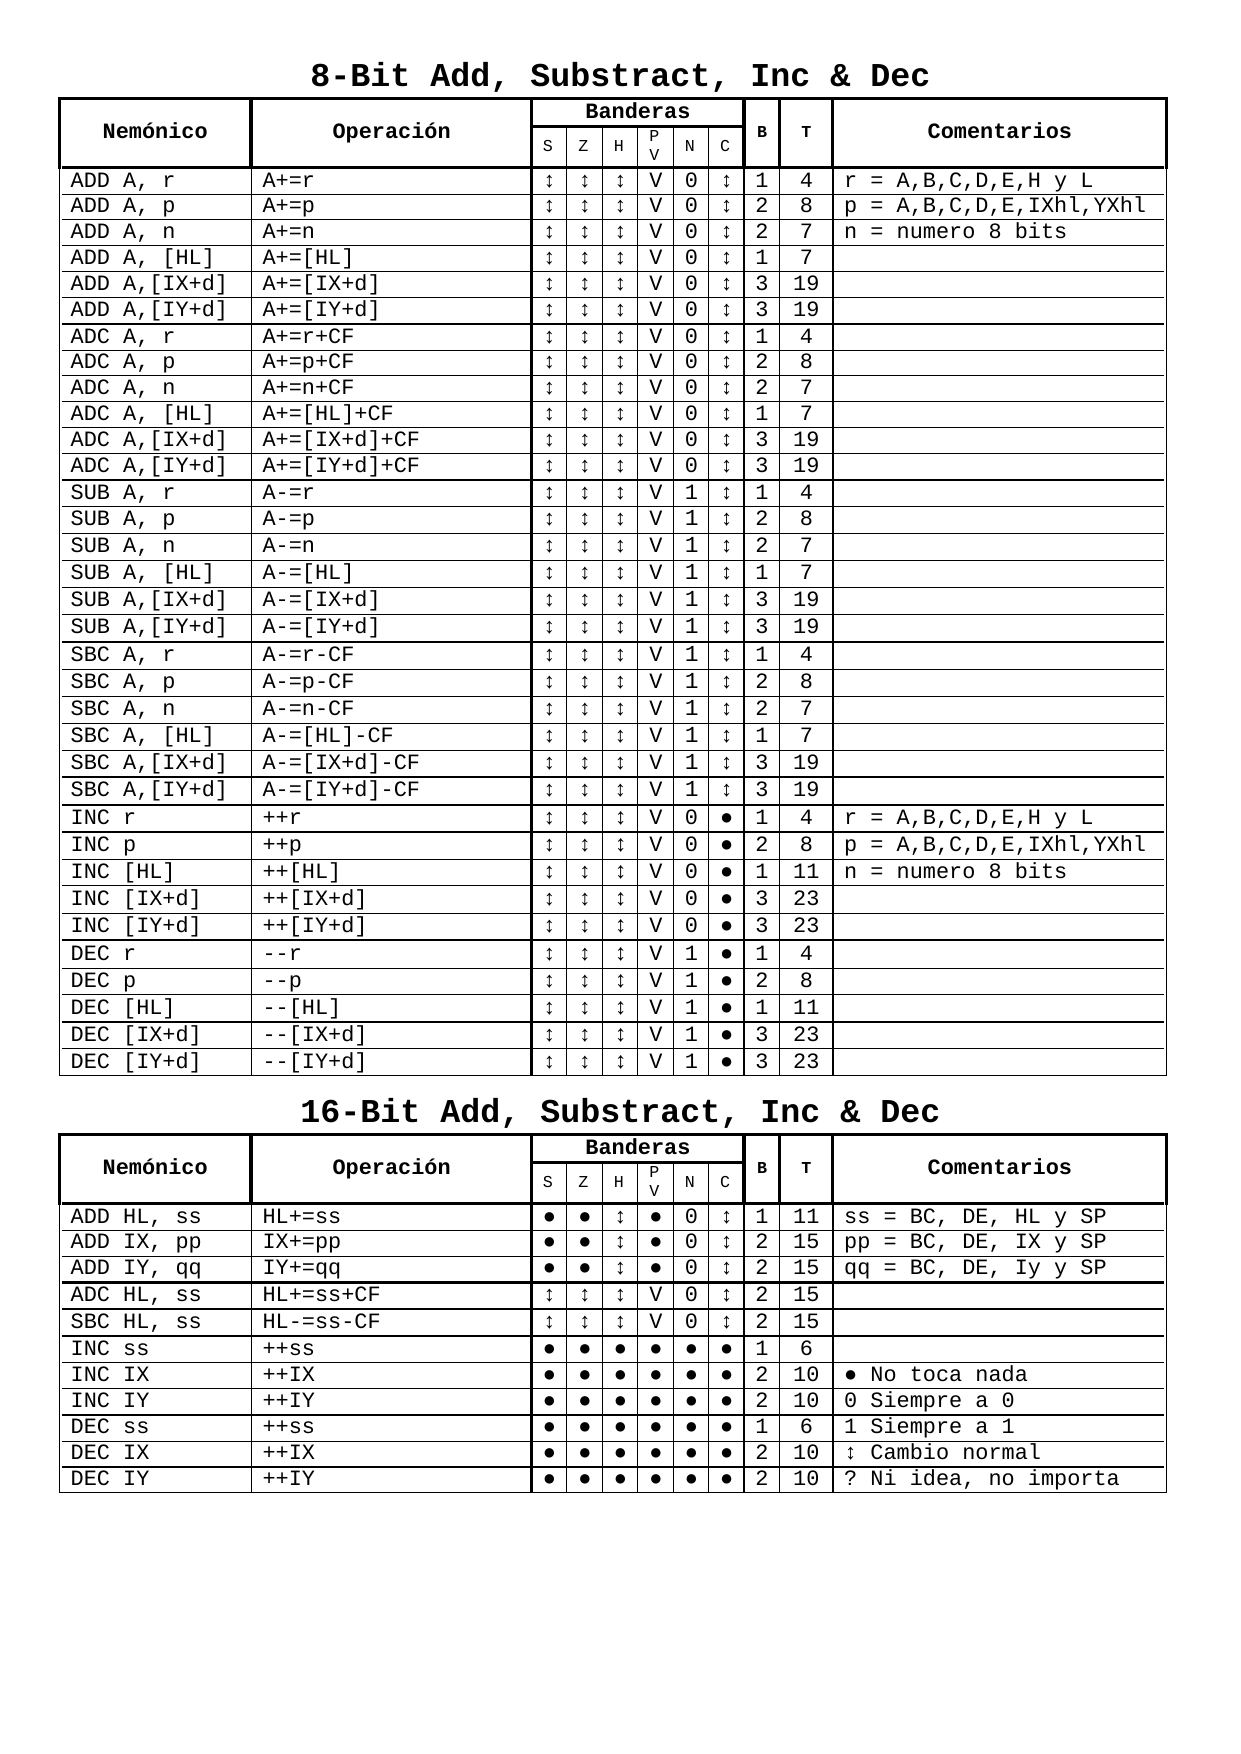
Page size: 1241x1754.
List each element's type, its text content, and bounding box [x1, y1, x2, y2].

table_cell ↕ [709, 195, 743, 219]
table_cell ● [709, 914, 743, 939]
table_cell ↕ [533, 615, 566, 641]
table_cell ● [638, 1257, 673, 1281]
table_header Comentarios [834, 100, 1165, 166]
table_cell V [638, 724, 673, 749]
table_cell [834, 776, 1166, 803]
table_cell ADD HL, ss [60, 1203, 251, 1230]
table_cell A-=[HL] [252, 561, 530, 587]
table_cell 0 [674, 376, 708, 401]
table_cell 8 [780, 195, 832, 219]
table_cell 2 [745, 376, 779, 401]
table_cell r = A,B,C,D,E,H y L [834, 804, 1166, 831]
table_cell ↕ [709, 1284, 743, 1308]
table_cell 2 [745, 1284, 779, 1308]
table_cell V [638, 1284, 673, 1308]
table_cell Z [567, 1164, 602, 1202]
table_cell ↕ [709, 1205, 743, 1230]
table_cell --[HL] [252, 995, 530, 1021]
table_cell 4 [780, 643, 832, 668]
table_cell SBC A, p [60, 669, 251, 696]
table_cell 0 [674, 806, 708, 831]
table_cell SUB A, p [60, 506, 251, 533]
table_cell ↕ [567, 481, 602, 506]
table_cell ↕ [567, 697, 602, 722]
table_cell 3 [745, 751, 779, 776]
table_cell ↕ [567, 351, 602, 375]
table_cell DEC r [60, 939, 251, 967]
table_cell [834, 913, 1166, 939]
table_cell 0 [674, 454, 708, 479]
table_cell DEC IX [60, 1441, 251, 1466]
table_cell 10 [780, 1442, 832, 1466]
table_cell ↕ [567, 860, 602, 885]
table_cell 7 [780, 376, 832, 401]
table_cell 4 [780, 806, 832, 831]
table_cell ● [533, 1257, 566, 1281]
table_cell pp = BC, DE, IX y SP [834, 1230, 1166, 1256]
table_cell ++IY [252, 1389, 530, 1414]
table_cell --[IY+d] [252, 1049, 530, 1075]
table_cell ↕ [709, 169, 743, 193]
table_cell V [638, 670, 673, 696]
table_cell SBC A, r [60, 641, 251, 668]
table_cell 15 [780, 1310, 832, 1335]
table_cell ↕ [603, 351, 637, 375]
table_cell [834, 401, 1166, 427]
table_cell 1 [745, 325, 779, 349]
table_cell ++r [252, 806, 530, 831]
table_cell 8 [780, 833, 832, 858]
table_cell ↕ [567, 588, 602, 613]
table_cell ● [638, 1389, 673, 1414]
table_cell ↕ [603, 272, 637, 297]
table_cell 1 [674, 588, 708, 613]
table_cell 0 [674, 833, 708, 858]
table_cell ↕ [709, 724, 743, 749]
table_cell [834, 479, 1166, 506]
table_cell 7 [780, 402, 832, 427]
table_cell ● [603, 1416, 637, 1441]
table_cell 2 [745, 833, 779, 858]
table_cell 8 [780, 969, 832, 994]
table_cell ↕ [603, 534, 637, 559]
table_cell V [638, 833, 673, 858]
table_cell C [709, 128, 742, 166]
table_cell ● [709, 995, 743, 1021]
table_cell A+=p [252, 195, 530, 219]
table_cell ● No toca nada [834, 1362, 1166, 1388]
table_cell ● [533, 1389, 566, 1414]
table_cell V [638, 507, 673, 533]
table_cell V [638, 402, 673, 427]
table_cell ++[IX+d] [252, 886, 530, 912]
table_cell V [638, 325, 673, 349]
table_cell V [638, 806, 673, 831]
table_cell ↕ [603, 561, 637, 587]
table_cell ss = BC, DE, HL y SP [834, 1202, 1166, 1230]
table_cell V [638, 697, 673, 722]
table_cell ↕ [709, 643, 743, 668]
table_cell 0 [674, 1310, 708, 1335]
table_cell A-=[IY+d] [252, 615, 530, 641]
table_cell 0 [674, 1257, 708, 1281]
table_cell [834, 750, 1166, 776]
table_cell 4 [780, 941, 832, 967]
table_cell 19 [780, 454, 832, 479]
table_cell ● [674, 1363, 708, 1388]
table_cell A+=[IX+d]+CF [252, 428, 530, 453]
table_cell ● [674, 1389, 708, 1414]
table_cell ● [603, 1389, 637, 1414]
table_cell SUB A,[IY+d] [60, 614, 251, 641]
table_cell ADD IX, pp [60, 1230, 251, 1256]
table_cell V [638, 454, 673, 479]
table_cell HL-=ss-CF [252, 1310, 530, 1335]
table_cell ● [709, 806, 743, 831]
table_cell 0 [674, 428, 708, 453]
table_cell 3 [745, 778, 779, 803]
table_cell DEC [IX+d] [60, 1021, 251, 1048]
table_cell ↕ [567, 643, 602, 668]
table_cell ↕ [533, 481, 566, 506]
table_cell ↕ [603, 995, 637, 1021]
table_cell ++ss [252, 1416, 530, 1441]
table_cell 2 [745, 670, 779, 696]
table_cell 3 [745, 272, 779, 297]
table_cell qq = BC, DE, Iy y SP [834, 1256, 1166, 1281]
table_cell ● [603, 1337, 637, 1362]
table_cell 2 [745, 1231, 779, 1256]
table_header B [746, 100, 778, 166]
table_cell A+=[IX+d] [252, 272, 530, 297]
table_cell ↕ [567, 169, 602, 193]
table_header T [781, 100, 831, 166]
table_header T [781, 1136, 831, 1202]
table_cell 19 [780, 751, 832, 776]
table_cell [834, 1308, 1166, 1335]
table_cell n = numero 8 bits [834, 859, 1166, 885]
table_cell ↕ [533, 914, 566, 939]
table_cell 1 [745, 169, 779, 193]
table_cell ADC A,[IY+d] [60, 453, 251, 479]
table_cell ↕ Cambio normal [834, 1441, 1166, 1466]
table_cell 0 [674, 1231, 708, 1256]
table_cell 2 [745, 220, 779, 245]
table_cell 11 [780, 1205, 832, 1230]
table_cell ↕ [603, 298, 637, 323]
table_cell A-=[HL]-CF [252, 724, 530, 749]
table_cell ↕ [567, 298, 602, 323]
table_cell V [638, 914, 673, 939]
table_cell ADD A, [HL] [60, 245, 251, 271]
table_cell 1 [745, 860, 779, 885]
table_cell ↕ [567, 670, 602, 696]
table_cell 6 [780, 1337, 832, 1362]
table_cell INC IY [60, 1388, 251, 1414]
table_cell 15 [780, 1284, 832, 1308]
table_cell HL+=ss [252, 1205, 530, 1230]
table_cell 3 [745, 886, 779, 912]
table_cell ↕ [603, 1310, 637, 1335]
table_cell V [638, 351, 673, 375]
table_cell ↕ [709, 351, 743, 375]
table_cell ↕ [533, 561, 566, 587]
table_cell [834, 885, 1166, 912]
table_cell 2 [745, 969, 779, 994]
table_cell DEC IY [60, 1466, 251, 1492]
table_cell HL+=ss+CF [252, 1284, 530, 1308]
table_cell ↕ [709, 588, 743, 613]
table_cell ● [709, 1416, 743, 1441]
table_cell ↕ [603, 670, 637, 696]
table_cell ↕ [603, 325, 637, 349]
table_cell ↕ [709, 428, 743, 453]
table_cell p = A,B,C,D,E,IXhl,YXhl [834, 194, 1166, 219]
table_cell ● [533, 1231, 566, 1256]
table_cell p = A,B,C,D,E,IXhl,YXhl [834, 831, 1166, 858]
table_cell 1 [745, 1205, 779, 1230]
table_cell V [638, 588, 673, 613]
table_cell ↕ [533, 1310, 566, 1335]
table_cell ↕ [709, 481, 743, 506]
table_cell ↕ [533, 534, 566, 559]
table_cell V [638, 1310, 673, 1335]
table_cell ADD IY, qq [60, 1256, 251, 1281]
table_cell ● [567, 1389, 602, 1414]
table_cell 4 [780, 325, 832, 349]
table_cell ● [567, 1231, 602, 1256]
table_cell ↕ [709, 454, 743, 479]
table_cell 19 [780, 298, 832, 323]
table_cell INC [IX+d] [60, 885, 251, 912]
table_cell PV [638, 128, 673, 166]
table_cell ↕ [533, 220, 566, 245]
table_cell V [638, 298, 673, 323]
table_cell ↕ [567, 1049, 602, 1075]
table_cell V [638, 969, 673, 994]
table_cell 1 [745, 402, 779, 427]
table_cell ↕ [533, 376, 566, 401]
table_cell ● [709, 833, 743, 858]
table_cell ↕ [567, 220, 602, 245]
table_cell [834, 506, 1166, 533]
table_cell INC p [60, 831, 251, 858]
table_header Nemónico [61, 1136, 249, 1202]
table_cell 1 [674, 481, 708, 506]
table_cell ↕ [533, 351, 566, 375]
table_cell ● [638, 1205, 673, 1230]
table_cell ↕ [567, 615, 602, 641]
table_cell 1 [674, 507, 708, 533]
table_cell --[IX+d] [252, 1023, 530, 1048]
table_cell ↕ [567, 428, 602, 453]
table_cell V [638, 886, 673, 912]
table_cell V [638, 1023, 673, 1048]
table_cell 1 [745, 1337, 779, 1362]
table_cell 1 [674, 778, 708, 803]
table_cell ● [674, 1468, 708, 1492]
table_cell ↕ [603, 886, 637, 912]
table_cell 3 [745, 1023, 779, 1048]
table_cell ↕ [603, 1049, 637, 1075]
table_cell ● [638, 1442, 673, 1466]
table_cell ↕ [603, 246, 637, 271]
table_cell --p [252, 969, 530, 994]
table_header Comentarios [834, 1136, 1165, 1202]
table_cell V [638, 751, 673, 776]
table_cell r = A,B,C,D,E,H y L [834, 166, 1166, 193]
table_cell ↕ [567, 561, 602, 587]
table_cell ++IY [252, 1468, 530, 1492]
table_cell SUB A,[IX+d] [60, 587, 251, 613]
table_cell 2 [745, 195, 779, 219]
text 16-Bit Add, Substract, Inc & Dec [59, 1095, 1181, 1133]
table_cell [834, 587, 1166, 613]
table_cell 1 Siempre a 1 [834, 1414, 1166, 1441]
table_cell ↕ [567, 724, 602, 749]
table_cell 10 [780, 1389, 832, 1414]
table_cell 0 Siempre a 0 [834, 1388, 1166, 1414]
table_cell 0 [674, 272, 708, 297]
table_cell ADC HL, ss [60, 1281, 251, 1308]
table_cell 3 [745, 588, 779, 613]
table_cell [834, 696, 1166, 722]
table_cell 3 [745, 454, 779, 479]
table_cell A-=p-CF [252, 670, 530, 696]
table_cell [834, 1048, 1166, 1075]
table_cell ● [709, 860, 743, 885]
table_cell ADD A, n [60, 219, 251, 245]
table_cell ↕ [567, 914, 602, 939]
table_cell ↕ [533, 1023, 566, 1048]
table_cell ↕ [709, 561, 743, 587]
table_cell ↕ [603, 428, 637, 453]
table_cell 4 [780, 169, 832, 193]
table_cell INC r [60, 804, 251, 831]
table_cell ● [533, 1468, 566, 1492]
table_cell [834, 560, 1166, 587]
table_cell ADD A, p [60, 194, 251, 219]
table_cell A-=p [252, 507, 530, 533]
table_cell ↕ [603, 402, 637, 427]
table_cell ADC A, n [60, 375, 251, 401]
table_cell 7 [780, 561, 832, 587]
table_cell A-=r [252, 481, 530, 506]
table_cell V [638, 860, 673, 885]
table_cell A+=[HL]+CF [252, 402, 530, 427]
table_cell 1 [745, 1416, 779, 1441]
table_cell ↕ [533, 325, 566, 349]
table_cell 23 [780, 914, 832, 939]
table_cell ↕ [567, 376, 602, 401]
table_cell 23 [780, 1023, 832, 1048]
table_cell A+=n [252, 220, 530, 245]
table_cell ↕ [603, 481, 637, 506]
table_cell 2 [745, 1442, 779, 1466]
text 8-Bit Add, Substract, Inc & Dec [59, 59, 1181, 97]
table_cell SBC A, n [60, 696, 251, 722]
table_cell DEC ss [60, 1414, 251, 1441]
table_cell ↕ [603, 615, 637, 641]
table_cell ● [533, 1363, 566, 1388]
table_cell 1 [674, 534, 708, 559]
table_cell ADC A, [HL] [60, 401, 251, 427]
table_cell 19 [780, 615, 832, 641]
table_cell 1 [674, 670, 708, 696]
table_cell ↕ [567, 778, 602, 803]
table_cell 1 [674, 969, 708, 994]
table_cell 8 [780, 507, 832, 533]
table_cell 0 [674, 860, 708, 885]
table_cell C [709, 1164, 742, 1202]
table_cell 1 [745, 561, 779, 587]
table_cell ↕ [603, 941, 637, 967]
table_cell ↕ [567, 507, 602, 533]
table_cell 2 [745, 1310, 779, 1335]
table_cell ● [533, 1442, 566, 1466]
table_cell 1 [674, 941, 708, 967]
table_header Operación [253, 1136, 530, 1202]
table_cell ● [567, 1442, 602, 1466]
table_cell ↕ [567, 1310, 602, 1335]
table_cell ● [638, 1363, 673, 1388]
table_cell 1 [745, 941, 779, 967]
table_cell ↕ [533, 969, 566, 994]
table_cell ↕ [603, 1231, 637, 1256]
table_cell A+=[IY+d]+CF [252, 454, 530, 479]
table_cell ↕ [567, 534, 602, 559]
table_cell V [638, 643, 673, 668]
table_cell V [638, 220, 673, 245]
table_cell 1 [674, 995, 708, 1021]
table_cell ● [533, 1337, 566, 1362]
table_header Banderas [533, 1136, 742, 1161]
table_header B [746, 1136, 778, 1202]
table_cell H [603, 128, 637, 166]
table_cell 2 [745, 351, 779, 375]
table_cell [834, 533, 1166, 559]
table_cell ↕ [533, 272, 566, 297]
table_cell 23 [780, 1049, 832, 1075]
table_cell ● [674, 1337, 708, 1362]
table_cell 2 [745, 697, 779, 722]
table_cell H [603, 1164, 637, 1202]
table_cell ↕ [709, 272, 743, 297]
table_cell V [638, 272, 673, 297]
table_cell 1 [745, 246, 779, 271]
table_cell [834, 641, 1166, 668]
table_cell ↕ [603, 643, 637, 668]
table_cell 1 [674, 697, 708, 722]
table_cell Z [567, 128, 602, 166]
table_cell ↕ [533, 1284, 566, 1308]
table_cell 1 [674, 561, 708, 587]
table_cell ADC A, p [60, 350, 251, 375]
table_cell ● [709, 1363, 743, 1388]
table_cell V [638, 778, 673, 803]
table_cell 2 [745, 1363, 779, 1388]
table_cell 19 [780, 778, 832, 803]
table_cell ↕ [709, 697, 743, 722]
table_cell 15 [780, 1257, 832, 1281]
table_cell ↕ [709, 298, 743, 323]
table_cell ● [567, 1416, 602, 1441]
table_cell ↕ [567, 751, 602, 776]
table_cell ● [709, 941, 743, 967]
table_cell 0 [674, 1205, 708, 1230]
table_cell 0 [674, 246, 708, 271]
table_cell V [638, 428, 673, 453]
table_cell [834, 614, 1166, 641]
table_cell [834, 669, 1166, 696]
table_cell ↕ [709, 778, 743, 803]
table_cell 2 [745, 1257, 779, 1281]
table_cell 3 [745, 298, 779, 323]
table_cell SUB A, r [60, 479, 251, 506]
table_cell ● [709, 1442, 743, 1466]
table_cell ↕ [533, 778, 566, 803]
table_cell ● [567, 1205, 602, 1230]
table_cell 10 [780, 1468, 832, 1492]
table_cell V [638, 246, 673, 271]
table_cell ↕ [567, 325, 602, 349]
table_cell A-=n-CF [252, 697, 530, 722]
table_cell ↕ [533, 995, 566, 1021]
table_cell ● [709, 886, 743, 912]
table_cell [834, 375, 1166, 401]
table_cell V [638, 169, 673, 193]
table_cell ↕ [533, 195, 566, 219]
table_cell [834, 245, 1166, 271]
table_cell 1 [674, 1023, 708, 1048]
table_cell ↕ [603, 724, 637, 749]
table_cell 1 [674, 615, 708, 641]
table_cell ↕ [533, 454, 566, 479]
table_cell 6 [780, 1416, 832, 1441]
table_cell [834, 1021, 1166, 1048]
table_header Operación [253, 100, 530, 166]
table_cell ↕ [567, 1284, 602, 1308]
table_cell IX+=pp [252, 1231, 530, 1256]
table_cell ++p [252, 833, 530, 858]
table_cell 1 [745, 724, 779, 749]
table_cell SBC A,[IX+d] [60, 750, 251, 776]
table_cell ↕ [567, 886, 602, 912]
table_cell V [638, 481, 673, 506]
table_cell ↕ [603, 969, 637, 994]
table_cell ↕ [603, 454, 637, 479]
table_cell ● [674, 1442, 708, 1466]
table_cell [834, 323, 1166, 349]
table_cell ● [638, 1416, 673, 1441]
table_cell ● [709, 969, 743, 994]
table_cell ● [533, 1416, 566, 1441]
table_cell A-=[IX+d]-CF [252, 751, 530, 776]
table_cell ++[HL] [252, 860, 530, 885]
table_cell A-=[IX+d] [252, 588, 530, 613]
table_cell ● [567, 1257, 602, 1281]
table_cell ↕ [533, 886, 566, 912]
table_cell A+=[IY+d] [252, 298, 530, 323]
table_cell ● [709, 1389, 743, 1414]
table_cell 0 [674, 886, 708, 912]
table_cell [834, 723, 1166, 749]
table_cell ↕ [603, 588, 637, 613]
table_cell 7 [780, 724, 832, 749]
table_cell ↕ [567, 995, 602, 1021]
table_cell ↕ [603, 751, 637, 776]
table_cell [834, 939, 1166, 967]
table_cell ↕ [603, 778, 637, 803]
table_cell 3 [745, 428, 779, 453]
table_cell 3 [745, 1049, 779, 1075]
table_cell ● [709, 1337, 743, 1362]
table_cell 3 [745, 615, 779, 641]
table_cell 2 [745, 507, 779, 533]
table_cell N [674, 1164, 708, 1202]
table_cell ↕ [533, 507, 566, 533]
table_cell V [638, 615, 673, 641]
table_cell ↕ [709, 220, 743, 245]
table_cell 0 [674, 298, 708, 323]
table_cell ↕ [533, 588, 566, 613]
table_cell V [638, 561, 673, 587]
table_cell ↕ [533, 697, 566, 722]
table_cell 19 [780, 272, 832, 297]
table_cell DEC [HL] [60, 994, 251, 1021]
table_cell 0 [674, 169, 708, 193]
table_cell ADD A,[IX+d] [60, 271, 251, 297]
table_cell A-=r-CF [252, 643, 530, 668]
table_cell 0 [674, 914, 708, 939]
table_cell INC [HL] [60, 859, 251, 885]
table_cell 7 [780, 534, 832, 559]
table_cell ↕ [709, 670, 743, 696]
table_cell ↕ [533, 298, 566, 323]
table_cell ↕ [709, 1231, 743, 1256]
table_cell [834, 1281, 1166, 1308]
table_cell ● [567, 1337, 602, 1362]
table_cell ADC A, r [60, 323, 251, 349]
table_cell S [533, 1164, 566, 1202]
table_cell ↕ [533, 169, 566, 193]
table_cell IY+=qq [252, 1257, 530, 1281]
table_cell ● [638, 1468, 673, 1492]
table_cell 0 [674, 351, 708, 375]
table_cell SUB A, n [60, 533, 251, 559]
table_cell ↕ [533, 724, 566, 749]
table_cell 1 [674, 724, 708, 749]
table_cell ↕ [567, 969, 602, 994]
table_cell A-=n [252, 534, 530, 559]
table_cell 2 [745, 1468, 779, 1492]
table_cell 1 [674, 643, 708, 668]
table_cell ● [674, 1416, 708, 1441]
table_cell A+=r+CF [252, 325, 530, 349]
table_cell ↕ [709, 325, 743, 349]
table_cell ↕ [709, 1257, 743, 1281]
table_cell 15 [780, 1231, 832, 1256]
table_cell ↕ [709, 751, 743, 776]
table_cell 19 [780, 428, 832, 453]
table_cell 7 [780, 220, 832, 245]
table_cell INC IX [60, 1362, 251, 1388]
table_cell 0 [674, 195, 708, 219]
table_cell 2 [745, 1389, 779, 1414]
table_cell N [674, 128, 708, 166]
table_cell 8 [780, 351, 832, 375]
table_cell V [638, 941, 673, 967]
table_cell 23 [780, 886, 832, 912]
table_cell [834, 271, 1166, 297]
table_cell ++ss [252, 1337, 530, 1362]
table_cell ↕ [603, 376, 637, 401]
table_cell A+=n+CF [252, 376, 530, 401]
table_cell ++IX [252, 1442, 530, 1466]
table_cell ↕ [533, 1049, 566, 1075]
table_cell 11 [780, 995, 832, 1021]
table_cell ↕ [603, 1205, 637, 1230]
table_cell ● [638, 1337, 673, 1362]
table_cell ↕ [709, 376, 743, 401]
table_cell 4 [780, 481, 832, 506]
table_cell 7 [780, 697, 832, 722]
table_cell ADC A,[IX+d] [60, 427, 251, 453]
table_cell ● [533, 1205, 566, 1230]
table_cell ↕ [603, 806, 637, 831]
table_cell --r [252, 941, 530, 967]
table_cell ? Ni idea, no importa [834, 1466, 1166, 1492]
table_cell ↕ [603, 914, 637, 939]
table_cell ↕ [603, 195, 637, 219]
table_cell ↕ [533, 833, 566, 858]
table_cell [834, 427, 1166, 453]
table_cell ↕ [603, 1284, 637, 1308]
table_cell ● [567, 1468, 602, 1492]
table_cell V [638, 376, 673, 401]
table_cell 1 [745, 643, 779, 668]
table_cell ↕ [709, 246, 743, 271]
table_cell ↕ [533, 428, 566, 453]
table_cell ↕ [603, 1023, 637, 1048]
table_cell ● [709, 1049, 743, 1075]
table_cell 1 [674, 751, 708, 776]
table_header Nemónico [61, 100, 249, 166]
table_cell INC ss [60, 1335, 251, 1362]
table_cell 2 [745, 534, 779, 559]
table_cell INC [IY+d] [60, 913, 251, 939]
table_cell ↕ [533, 941, 566, 967]
table_cell ↕ [533, 806, 566, 831]
table_cell ↕ [567, 246, 602, 271]
table_cell ADD A,[IY+d] [60, 297, 251, 323]
table_cell 11 [780, 860, 832, 885]
table_cell 3 [745, 914, 779, 939]
table_cell ↕ [567, 833, 602, 858]
table_cell ↕ [603, 169, 637, 193]
table_cell ↕ [603, 860, 637, 885]
table_cell [834, 994, 1166, 1021]
table_cell ● [709, 1468, 743, 1492]
table_cell ↕ [603, 833, 637, 858]
table_cell 1 [674, 1049, 708, 1075]
table_cell S [533, 128, 566, 166]
table_cell ● [638, 1231, 673, 1256]
table_cell ↕ [533, 751, 566, 776]
table_cell ● [603, 1442, 637, 1466]
table_cell 7 [780, 246, 832, 271]
table_cell ● [603, 1468, 637, 1492]
table_cell DEC [IY+d] [60, 1048, 251, 1075]
table_cell ++IX [252, 1363, 530, 1388]
table_cell ↕ [533, 643, 566, 668]
table_cell SUB A, [HL] [60, 560, 251, 587]
table_cell 10 [780, 1363, 832, 1388]
table_cell 0 [674, 325, 708, 349]
table_cell ↕ [709, 1310, 743, 1335]
table_cell ↕ [603, 697, 637, 722]
table_cell ● [709, 1023, 743, 1048]
table_cell ↕ [709, 402, 743, 427]
table_cell ↕ [603, 507, 637, 533]
table_cell ↕ [533, 402, 566, 427]
table_cell [834, 1335, 1166, 1362]
table_cell 0 [674, 220, 708, 245]
table_cell ↕ [567, 402, 602, 427]
table_cell [834, 297, 1166, 323]
table_cell V [638, 534, 673, 559]
table_cell V [638, 195, 673, 219]
table_cell ↕ [709, 615, 743, 641]
table_cell ↕ [603, 220, 637, 245]
table_cell n = numero 8 bits [834, 219, 1166, 245]
table_cell ● [567, 1363, 602, 1388]
table_cell ++[IY+d] [252, 914, 530, 939]
table_cell PV [638, 1164, 673, 1202]
table_cell ↕ [533, 860, 566, 885]
table_cell 8 [780, 670, 832, 696]
table_cell ↕ [709, 507, 743, 533]
table_cell DEC p [60, 968, 251, 994]
table_cell ↕ [533, 246, 566, 271]
table_cell V [638, 995, 673, 1021]
table_cell 19 [780, 588, 832, 613]
table_cell ↕ [567, 272, 602, 297]
table_cell ↕ [603, 1257, 637, 1281]
table_cell 1 [745, 995, 779, 1021]
table_cell SBC A, [HL] [60, 723, 251, 749]
table_cell ↕ [567, 1023, 602, 1048]
table_cell [834, 968, 1166, 994]
table_cell 1 [745, 481, 779, 506]
table_cell ↕ [709, 534, 743, 559]
table_cell 1 [745, 806, 779, 831]
table_cell ↕ [567, 454, 602, 479]
table_header Banderas [533, 100, 742, 125]
table_cell SBC HL, ss [60, 1308, 251, 1335]
table_cell SBC A,[IY+d] [60, 776, 251, 803]
table_cell [834, 453, 1166, 479]
table_cell ↕ [567, 941, 602, 967]
table_cell ADD A, r [60, 167, 251, 193]
table_cell ● [603, 1363, 637, 1388]
table_cell V [638, 1049, 673, 1075]
table_cell A-=[IY+d]-CF [252, 778, 530, 803]
table_cell A+=r [252, 169, 530, 193]
table_cell ↕ [533, 670, 566, 696]
table_cell ↕ [567, 195, 602, 219]
table_cell A+=[HL] [252, 246, 530, 271]
table_cell A+=p+CF [252, 351, 530, 375]
table_cell ↕ [567, 806, 602, 831]
table_cell [834, 350, 1166, 375]
table_cell 0 [674, 1284, 708, 1308]
table_cell 0 [674, 402, 708, 427]
